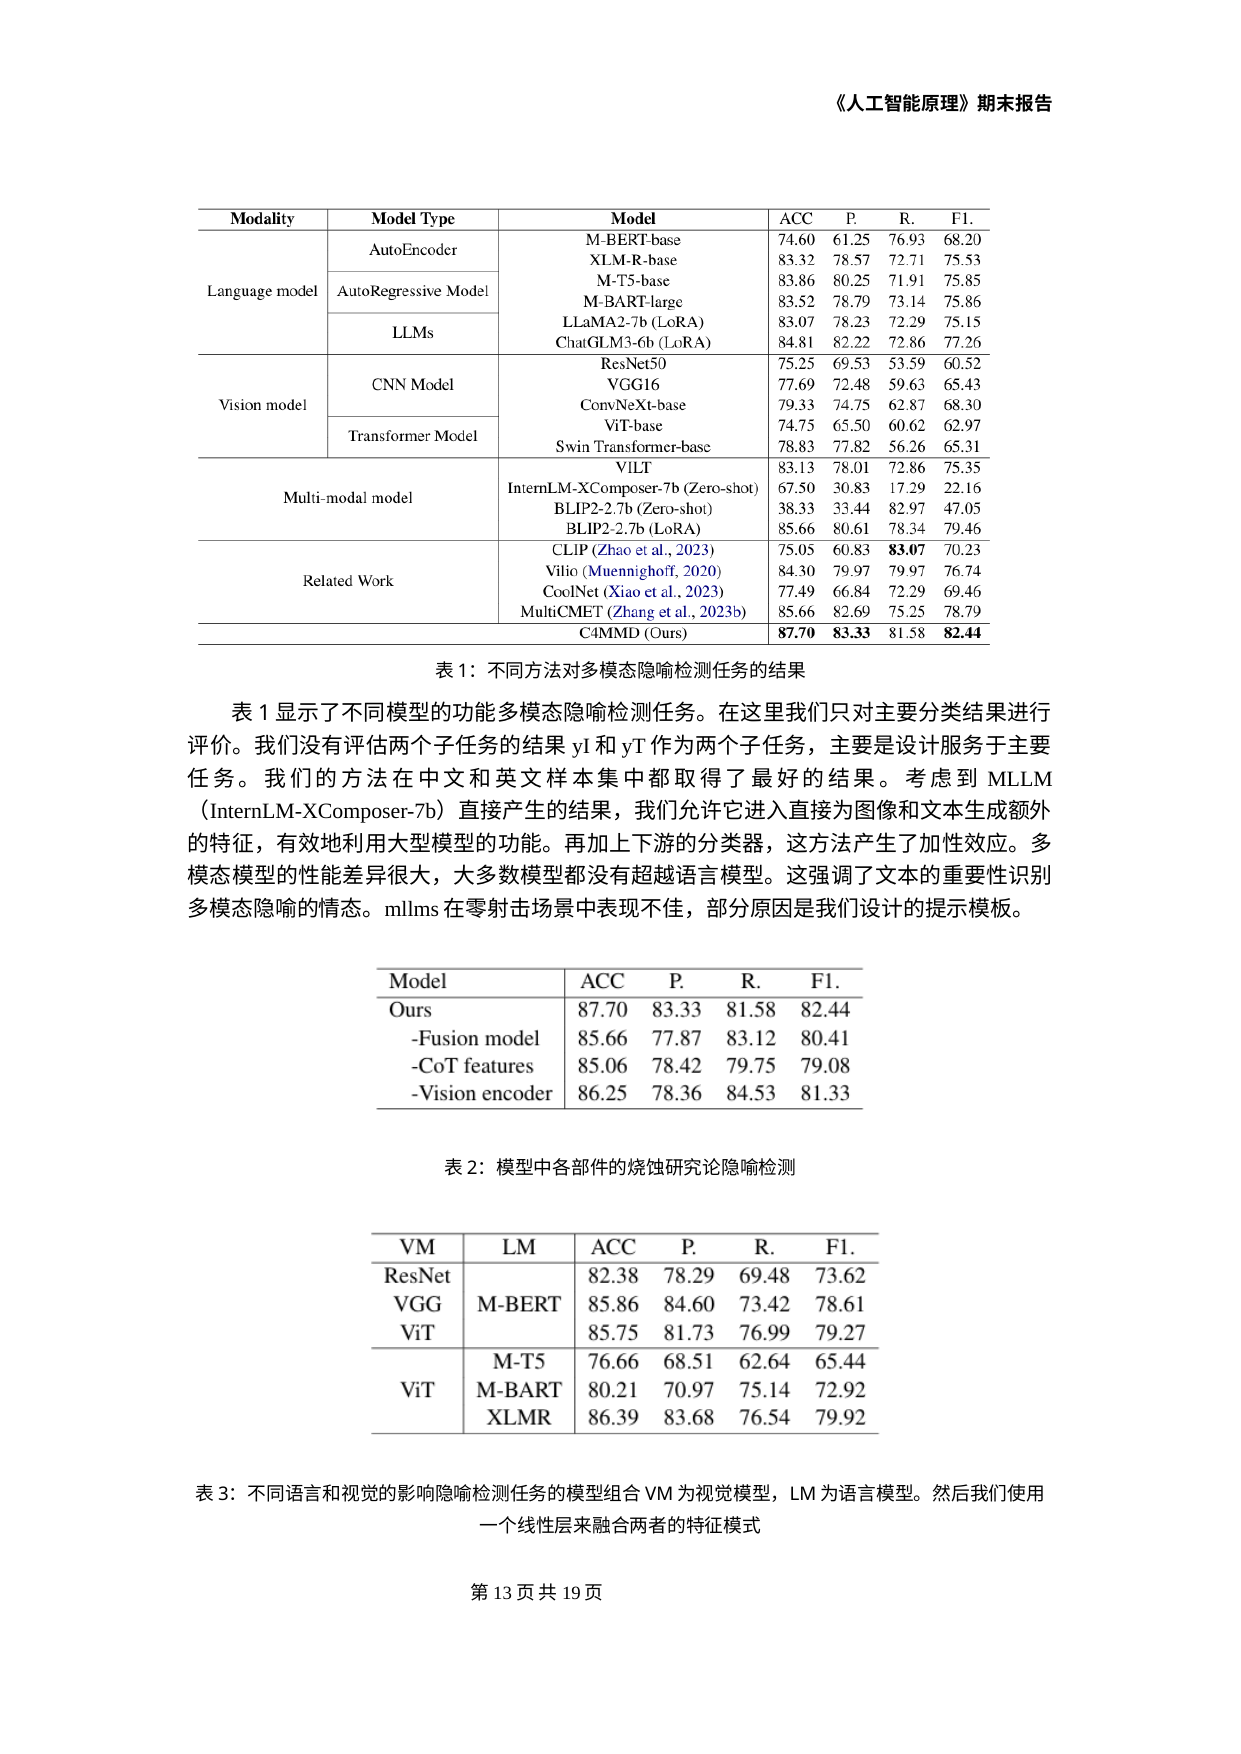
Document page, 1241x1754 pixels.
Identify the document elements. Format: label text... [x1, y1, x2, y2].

picture [178, 196, 1020, 651]
picture [357, 1215, 883, 1439]
text 表2：模型中各部件的烧蚀研究论隐喻检测 [187, 1150, 1053, 1183]
text 表1显示了不同模型的功能多模态隐喻检测任务。在这里我们只对主要分类结果进行评价。我们没有评估两个子任务的结果yI和yT作为两个子任务，主要是设计服务于主要任务。我们的方法在中文和英文样本集中都取得了最好的结果。考虑到MLLM （InternLM-XComposer-7b）直接产生的结果，我们允许它进入直接为图像和文本生成额外的特征，有效地利用大型模型的功能。再加上下游的分类器，这方法产生了加性效应。多模态模型的性能差异很大，大多数模型都没有超越语言模型。这强调了文本的重要性识别多模态隐喻的情态。mllms在零射击场景中表现不佳，部分原因是我们设计的提示模板。 [187, 695, 1053, 923]
text 表3：不同语言和视觉的影响隐喻检测任务的模型组合VM为视觉模型，LM为语言模型。然后我们使用一个线性层来融合两者的特征模式 [187, 1476, 1053, 1541]
picture [366, 955, 874, 1114]
